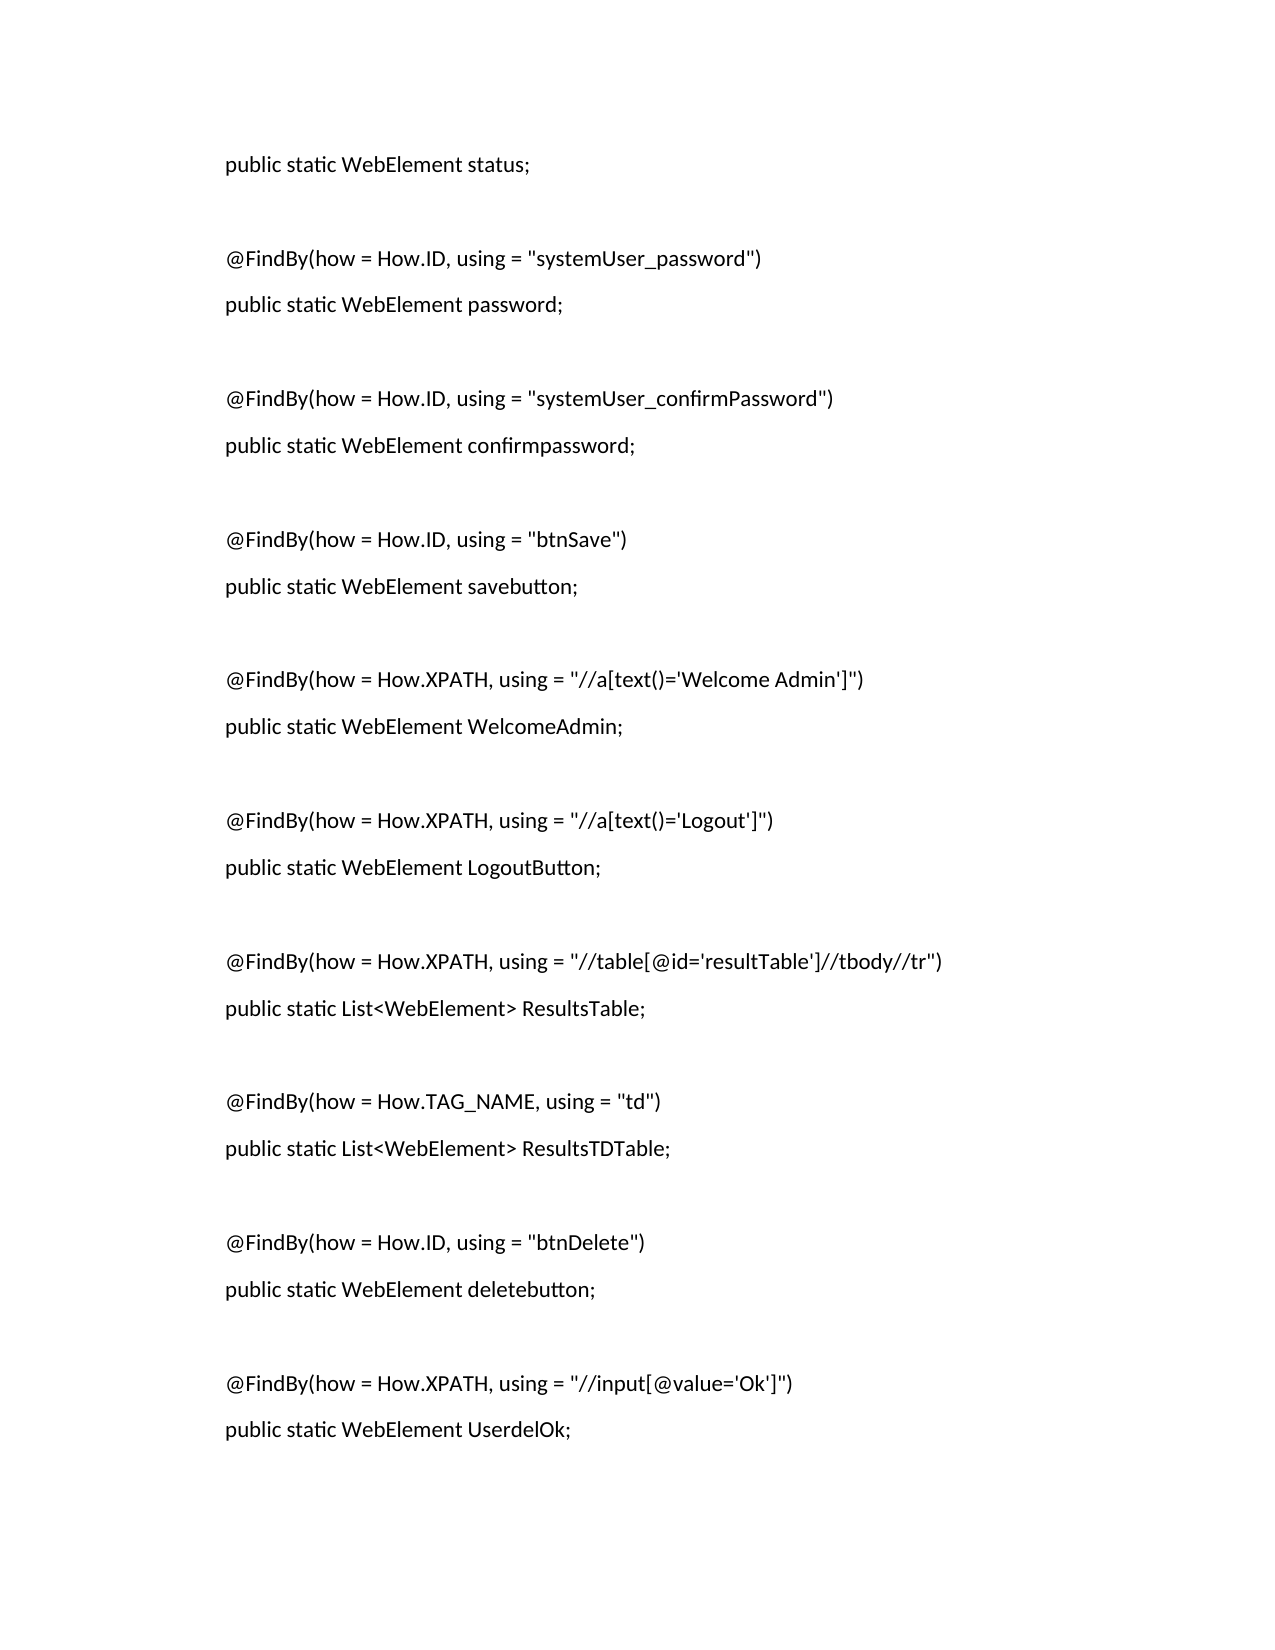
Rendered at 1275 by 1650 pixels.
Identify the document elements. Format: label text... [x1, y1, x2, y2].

text public static List<WebElement> ResultsTDTable; [150, 1134, 1125, 1162]
text public static WebElement UserdelOk; [150, 1416, 1125, 1444]
text @FindBy(how = How.ID, using = "btnDelete") [150, 1228, 1125, 1256]
text public static WebElement confirmpassword; [150, 431, 1125, 459]
text public static WebElement WelcomeAdmin; [150, 712, 1125, 741]
text @FindBy(how = How.ID, using = "btnSave") [150, 525, 1125, 553]
text public static WebElement status; [150, 150, 1125, 178]
text public static WebElement LogoutButton; [150, 853, 1125, 881]
text @FindBy(how = How.XPATH, using = "//input[@value='Ok']") [150, 1369, 1125, 1397]
text public static WebElement password; [150, 291, 1125, 319]
text public static WebElement deletebutton; [150, 1275, 1125, 1303]
text @FindBy(how = How.XPATH, using = "//table[@id='resultTable']//tbody//tr") [150, 947, 1125, 975]
text @FindBy(how = How.XPATH, using = "//a[text()='Welcome Admin']") [150, 666, 1125, 694]
text @FindBy(how = How.XPATH, using = "//a[text()='Logout']") [150, 806, 1125, 834]
text public static List<WebElement> ResultsTable; [150, 994, 1125, 1022]
text @FindBy(how = How.TAG_NAME, using = "td") [150, 1087, 1125, 1116]
text public static WebElement savebutton; [150, 572, 1125, 600]
text @FindBy(how = How.ID, using = "systemUser_confirmPassword") [150, 384, 1125, 412]
text @FindBy(how = How.ID, using = "systemUser_password") [150, 244, 1125, 272]
